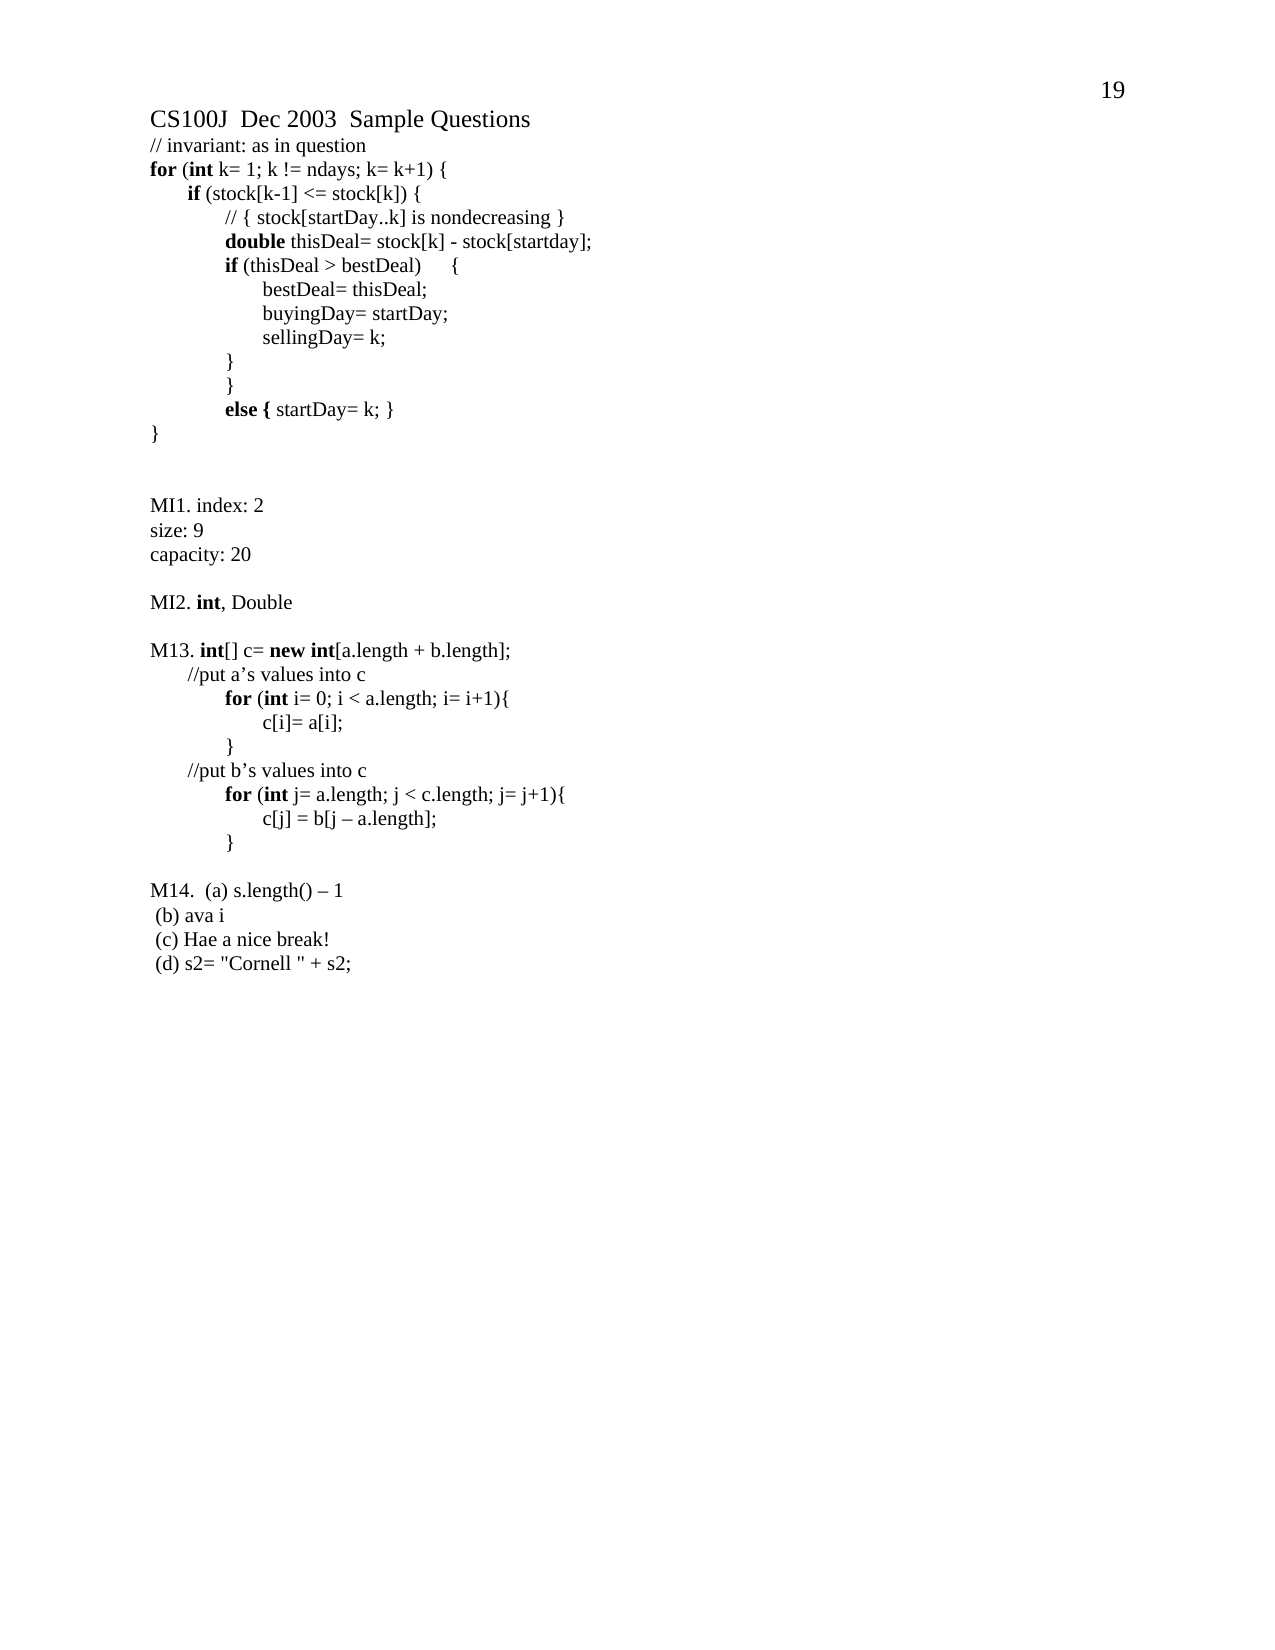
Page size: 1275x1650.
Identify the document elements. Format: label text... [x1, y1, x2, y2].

text } [187, 734, 1125, 758]
text for (int k= 1; k != ndays; k= k+1) { [150, 157, 1125, 181]
text //put b’s values into c [150, 758, 1125, 782]
text for (int i= 0; i < a.length; i= i+1){ [187, 686, 1125, 710]
text (b) ava i [150, 902, 1125, 927]
text (c) Hae a nice break! [150, 927, 1125, 951]
text M14. (a) s.length() – 1 [150, 878, 1125, 902]
text c[i]= a[i]; [225, 710, 1125, 734]
text c[j] = b[j – a.length]; [225, 806, 1125, 830]
text buyingDay= startDay; [225, 301, 1125, 325]
text if (thisDeal > bestDeal) { [187, 253, 1125, 277]
text MI2. int, Double [150, 590, 1125, 614]
text if (stock[k-1] <= stock[k]) { [150, 181, 1125, 205]
text sellingDay= k; [225, 325, 1125, 349]
text capacity: 20 [150, 542, 1125, 566]
text // { stock[startDay..k] is nondecreasing } [150, 205, 1125, 229]
text } [150, 373, 1125, 397]
text MI1. index: 2 [150, 493, 1125, 517]
text for (int j= a.length; j < c.length; j= j+1){ [187, 782, 1125, 806]
text else { startDay= k; } [150, 397, 1125, 421]
text } [187, 349, 1125, 373]
text } [187, 830, 1125, 854]
text //put a’s values into c [150, 662, 1125, 686]
text } [150, 421, 1125, 445]
text // invariant: as in question [150, 132, 1125, 157]
text (d) s2= "Cornell " + s2; [150, 951, 1125, 975]
text M13. int[] c= new int[a.length + b.length]; [150, 638, 1125, 662]
text double thisDeal= stock[k] - stock[startday]; [187, 229, 1125, 253]
text bestDeal= thisDeal; [225, 277, 1125, 301]
text size: 9 [150, 517, 1125, 542]
